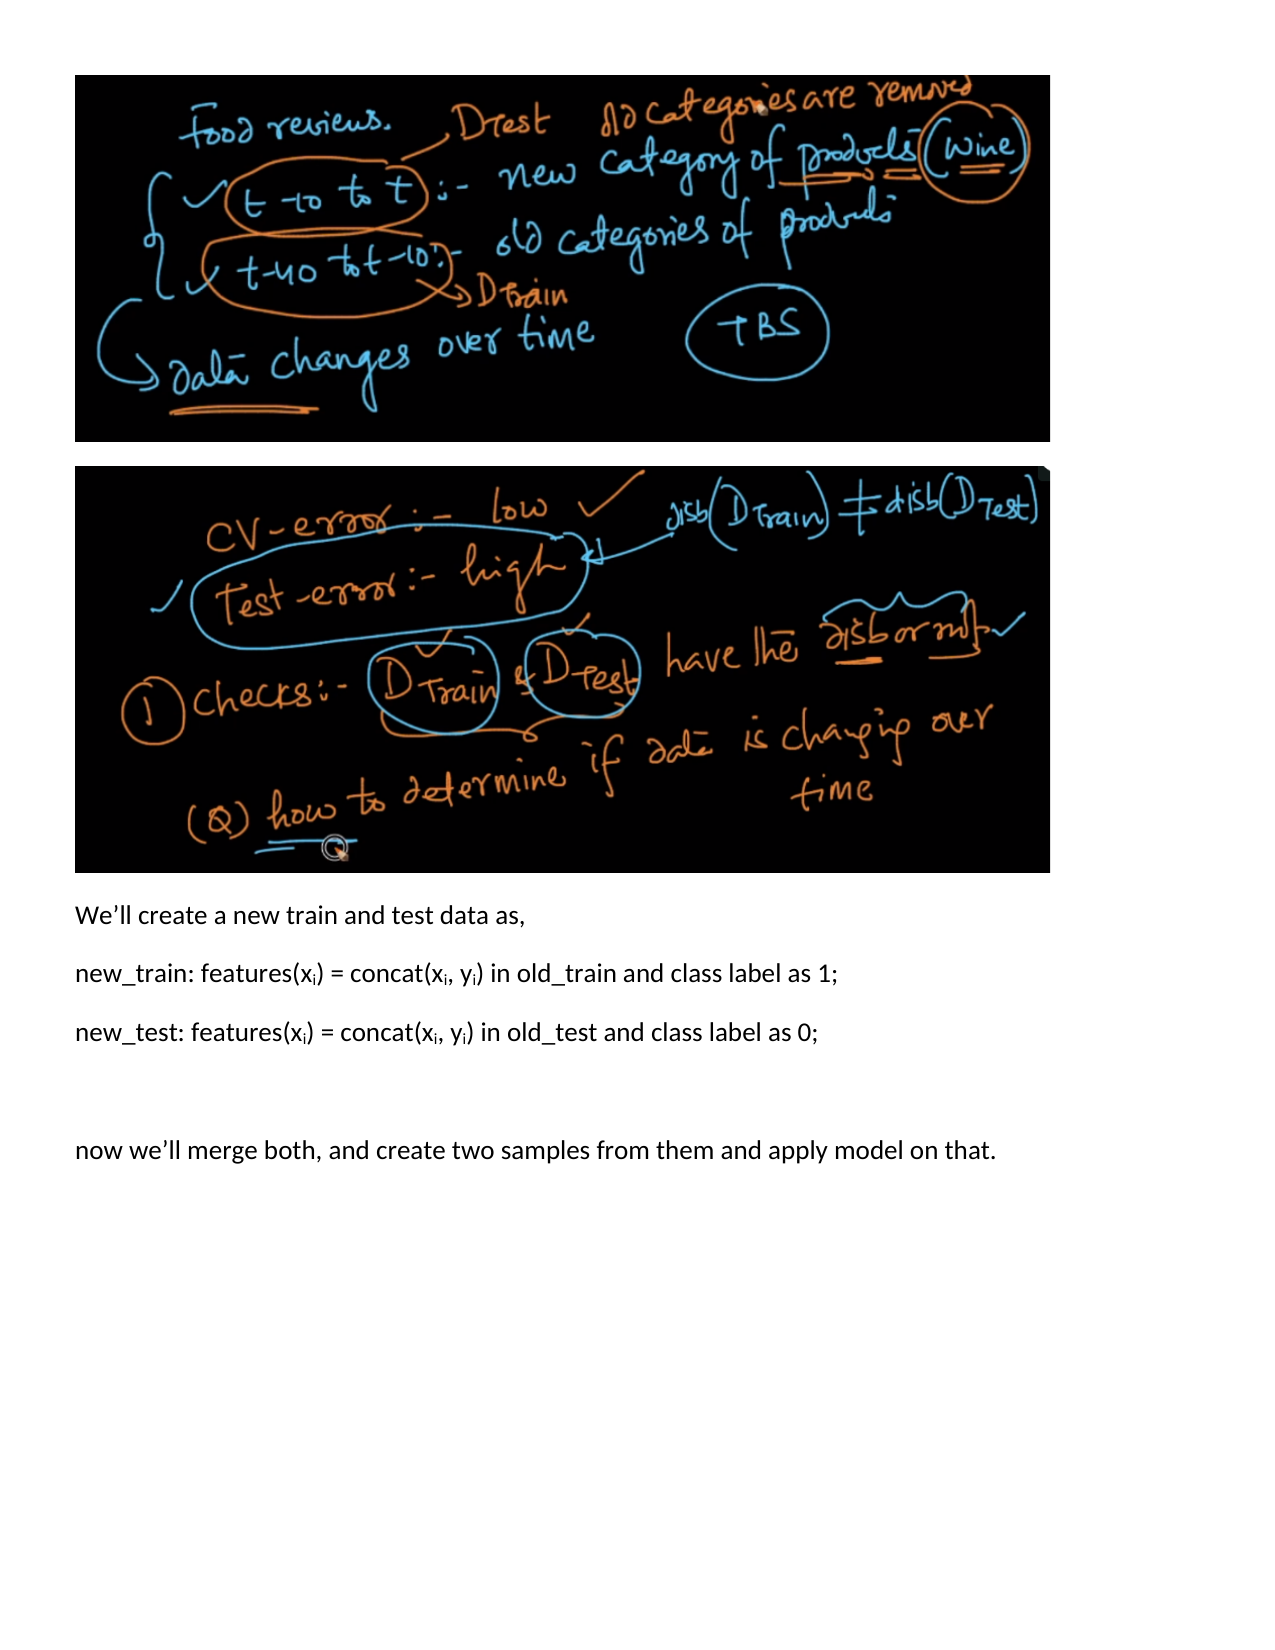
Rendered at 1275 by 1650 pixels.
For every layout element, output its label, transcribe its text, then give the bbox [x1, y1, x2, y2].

text We’ll create a new train and test data as, [75, 898, 1200, 931]
text new_train: features(xi) = concat(xi, yi) in old_train and class label as 1; [75, 957, 1200, 989]
picture [75, 75, 1050, 442]
text new_test: features(xi) = concat(xi, yi) in old_test and class label as 0; [75, 1015, 1200, 1048]
picture [75, 466, 1050, 873]
text now we’ll merge both, and create two samples from them and apply model on that. [75, 1133, 1200, 1166]
